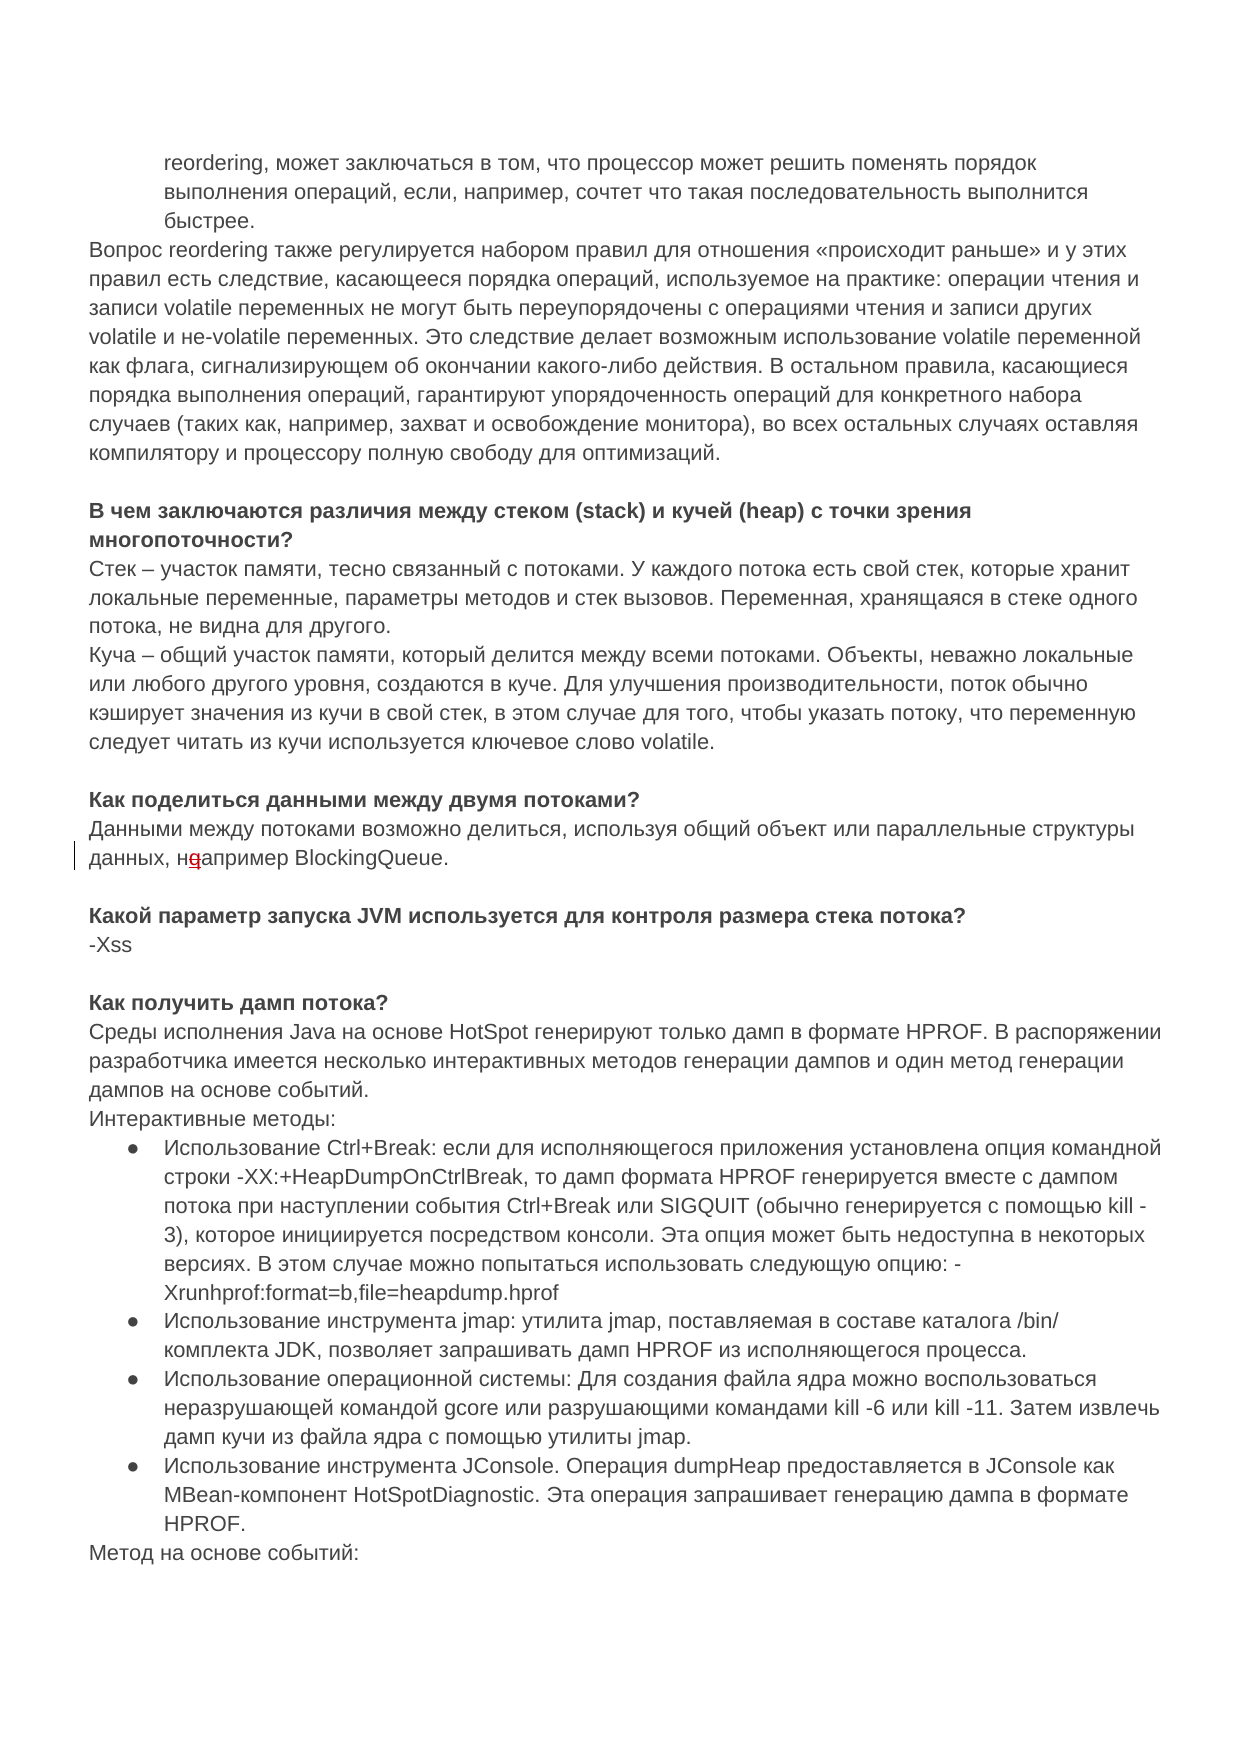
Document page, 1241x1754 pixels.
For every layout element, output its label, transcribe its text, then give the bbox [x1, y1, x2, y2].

text Cтек – участок памяти, тесно связанный с потоками. У каждого потока есть свой стек, которые хранит локальные переменные, параметры методов и стек вызовов. Переменная, хранящаяся в стеке одного потока, не видна для другого. [88, 555, 1166, 638]
text Вопрос reordering также регулируется набором правил для отношения «происходит раньше» и у этих правил есть следствие, касающееся порядка операций, используемое на практике: операции чтения и записи volatile переменных не могут быть переупорядочены с операциями чтения и записи других volatile и не-volatile переменных. Это следствие делает возможным использование volatile переменной как флага, сигнализирующем об окончании какого-либо действия. В остальном правила, касающиеся порядка выполнения операций, гарантируют упорядоченность операций для конкретного набора случаев (таких как, например, захват и освобождение монитора), во всех остальных случаях оставляя компилятору и процессору полную свободу для оптимизаций. [88, 237, 1166, 465]
list Использование инструмента JConsole. Операция dumpHeap предоставляется в JConsole как MBean-компонент HotSpotDiagnostic. Эта операция запрашивает генерацию дампа в формате HPROF. [126, 1453, 1166, 1536]
text Среды исполнения Java на основе HotSpot генерируют только дамп в формате HPROF. В распоряжении разработчика имеется несколько интерактивных методов генерации дампов и один метод генерации дампов на основе событий. [88, 1019, 1166, 1102]
text -Xss [88, 932, 1166, 957]
text Метод на основе событий: [88, 1540, 1166, 1565]
list Использование Ctrl+Break: если для исполняющегося приложения установлена опция командной строки -XX:+HeapDumpOnCtrlBreak, то дамп формата HPROF генерируется вместе с дампом потока при наступлении события Ctrl+Break или SIGQUIT (обычно генерируется с помощью kill -3), которое инициируется посредством консоли. Эта опция может быть недоступна в некоторых версиях. В этом случае можно попытаться использовать следующую опцию: -Xrunhprof:format=b,file=heapdump.hprof [126, 1134, 1166, 1304]
text Какой параметр запуска JVM используется для контроля размера стека потока? [88, 903, 1166, 928]
text Как поделиться данными между двумя потоками? [88, 787, 1166, 812]
text Интерактивные методы: [88, 1106, 1166, 1131]
text Данными между потоками возможно делиться, используя общий объект или параллельные структуры данных, например BlockingQueue. [88, 816, 1166, 870]
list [126, 150, 1166, 233]
text Как получить дамп потока? [88, 990, 1166, 1015]
list Использование операционной системы: Для создания файла ядра можно воспользоваться неразрушающей командой gcore или разрушающими командами kill -6 или kill -11. Затем извлечь дамп кучи из файла ядра с помощью утилиты jmap. [126, 1366, 1166, 1449]
text В чем заключаются различия между cтеком (stack) и кучей (heap) с точки зрения многопоточности? [88, 497, 1166, 552]
list Использование инструмента jmap: утилита jmap, поставляемая в составе каталога /bin/ комплекта JDK, позволяет запрашивать дамп HPROF из исполняющегося процесса. [126, 1308, 1166, 1362]
text Куча – общий участок памяти, который делится между всеми потоками. Объекты, неважно локальные или любого другого уровня, создаются в куче. Для улучшения производительности, поток обычно кэширует значения из кучи в свой стек, в этом случае для того, чтобы указать потоку, что переменную следует читать из кучи используется ключевое слово volatile. [88, 642, 1166, 754]
